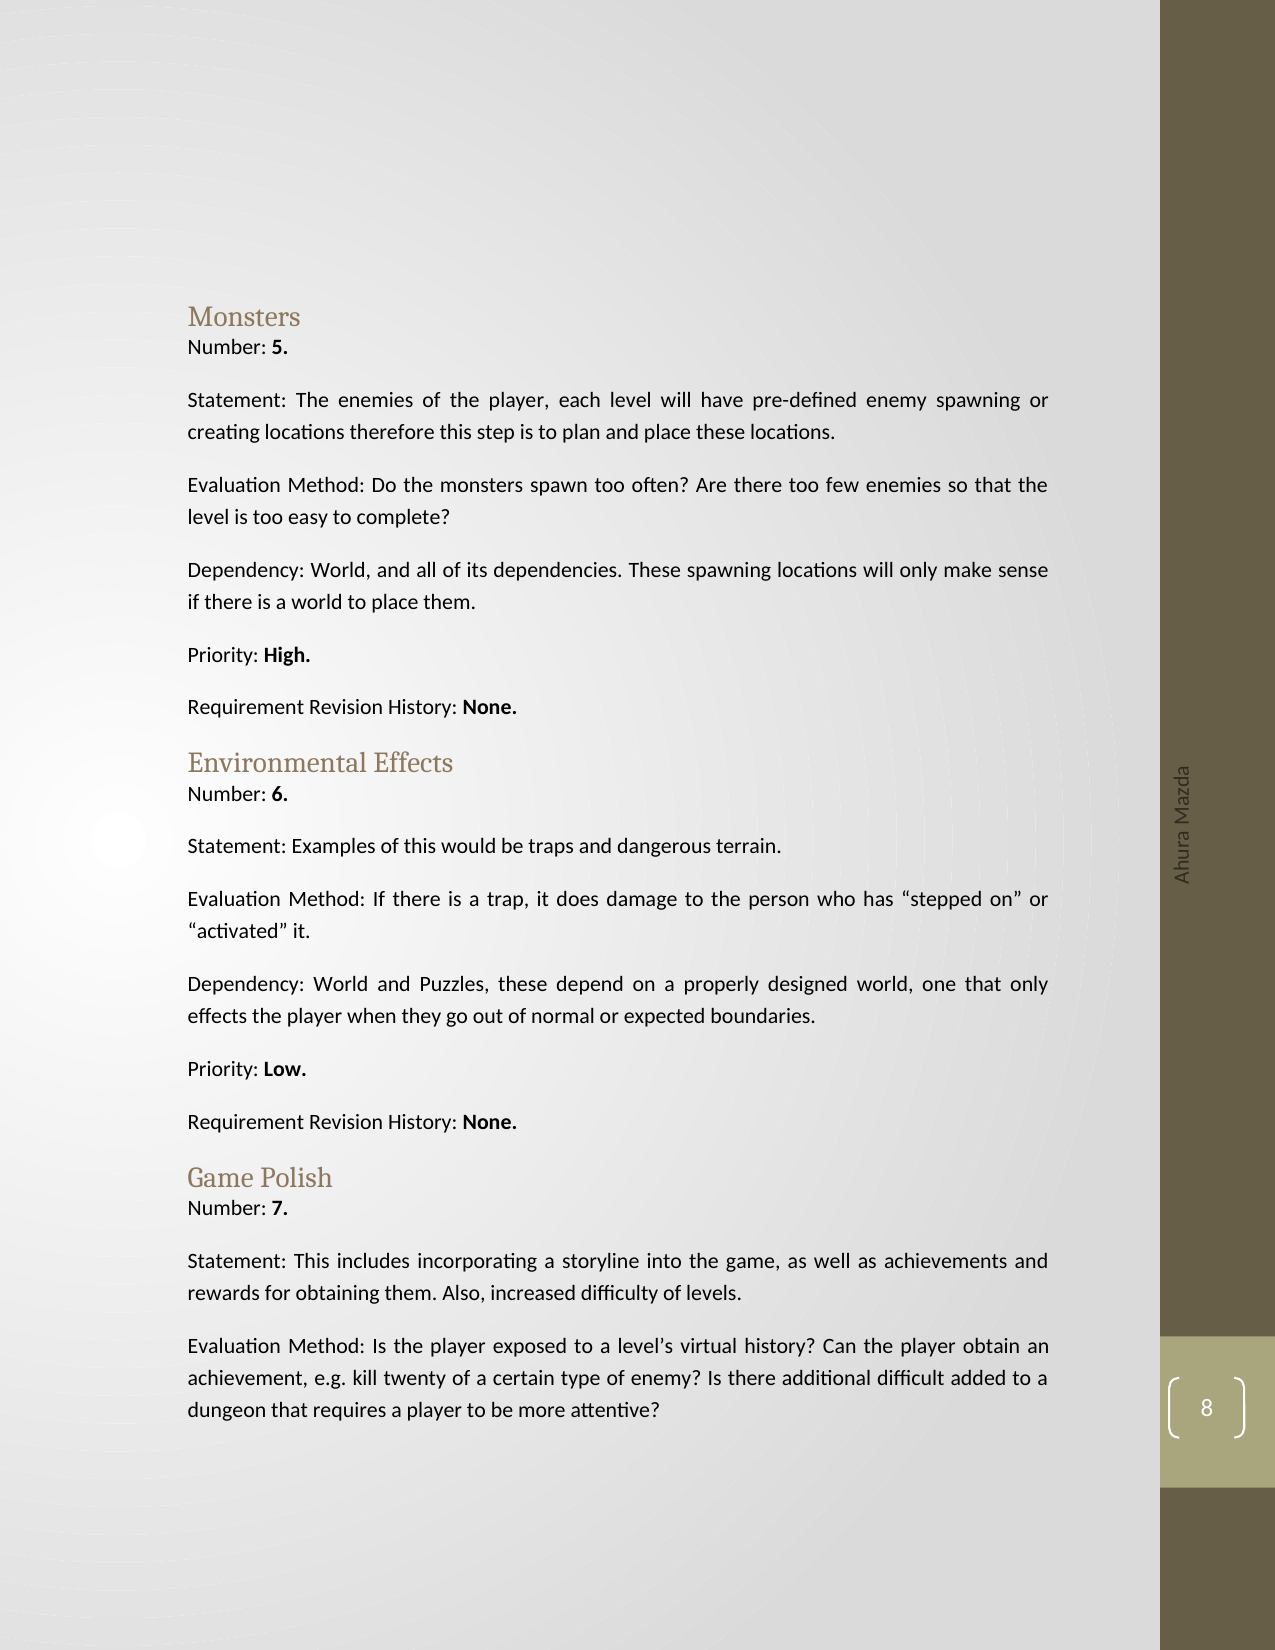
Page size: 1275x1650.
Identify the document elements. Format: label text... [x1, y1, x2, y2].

subtitle Game Polish [187, 1161, 1050, 1194]
text Evaluation Method: Do the monsters spawn too often? Are there too few enemies so that the level is too easy to complete? [187, 471, 1050, 530]
text Dependency: World, and all of its dependencies. These spawning locations will only make sense if there is a world to place them. [187, 556, 1050, 614]
text Number: 5. [187, 333, 1050, 360]
subtitle Monsters [187, 300, 1050, 333]
subtitle Environmental Effects [187, 746, 1050, 780]
text Number: 7. [187, 1194, 1050, 1221]
text Priority: Low. [187, 1055, 1050, 1082]
text Evaluation Method: If there is a trap, it does damage to the person who has “stepped on” or “activated” it. [187, 886, 1050, 944]
text Statement: The enemies of the player, each level will have pre-defined enemy spawning or creating locations therefore this step is to plan and place these locations. [187, 386, 1050, 445]
text Statement: Examples of this would be traps and dangerous terrain. [187, 833, 1050, 859]
text Evaluation Method: Is the player exposed to a level’s virtual history? Can the player obtain an achievement, e.g. kill twenty of a certain type of enemy? Is there additional difficult added to a dungeon that requires a player to be more attentive? [187, 1332, 1050, 1422]
text Dependency: World and Puzzles, these depend on a properly designed world, one that only effects the player when they go out of normal or expected boundaries. [187, 970, 1050, 1029]
text Priority: High. [187, 641, 1050, 667]
text Requirement Revision History: None. [187, 1108, 1050, 1134]
text Requirement Revision History: None. [187, 693, 1050, 720]
text Statement: This includes incorporating a storyline into the game, as well as achievements and rewards for obtaining them. Also, increased difficulty of levels. [187, 1247, 1050, 1306]
text Number: 6. [187, 780, 1050, 807]
